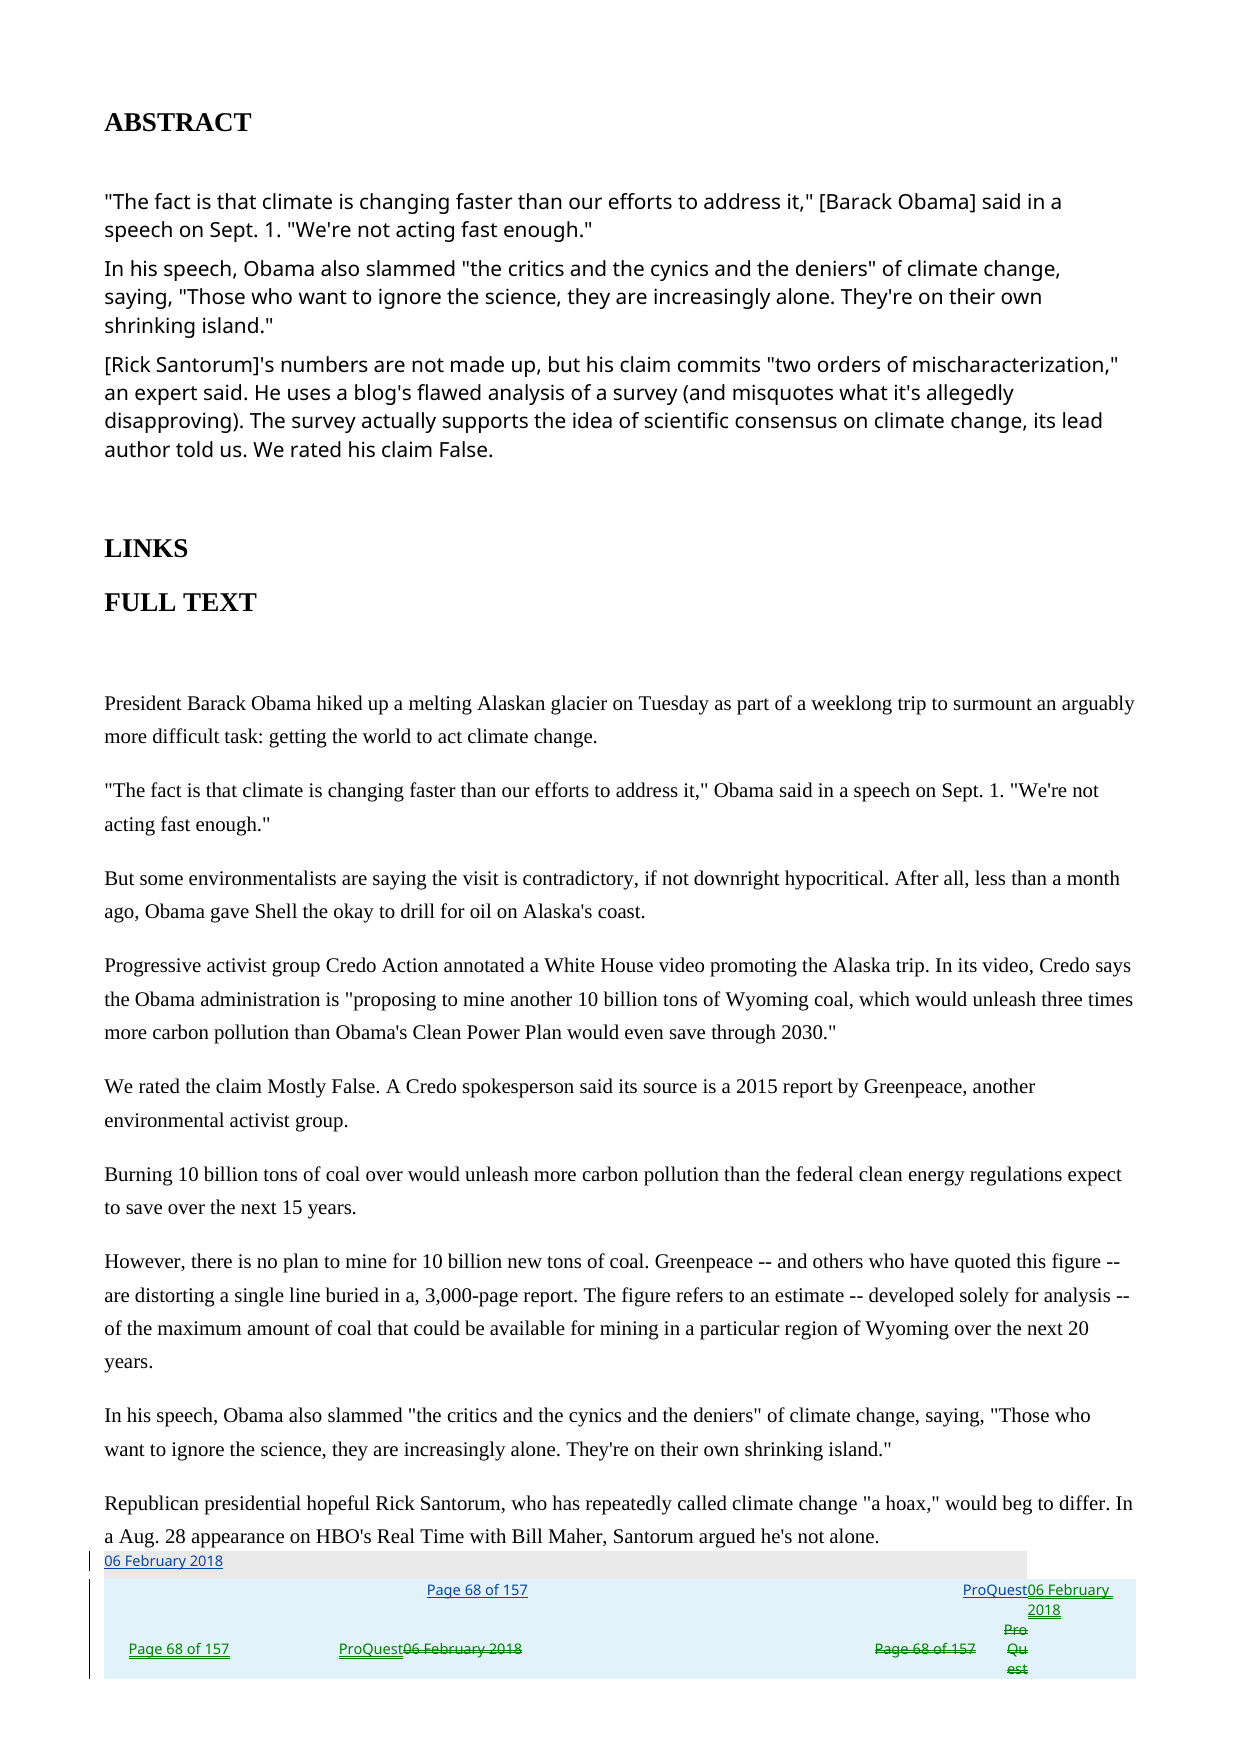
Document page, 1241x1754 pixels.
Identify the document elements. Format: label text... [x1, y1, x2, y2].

text "The fact is that climate is changing faster than our efforts to address it," [Barack Obama] said in a speech on Sept. 1. "We're not acting fast enough." [104, 187, 1136, 244]
text Burning 10 billion tons of coal over would unleash more carbon pollution than the federal clean energy regulations expect to save over the next 15 years. [104, 1152, 1136, 1219]
text Republican presidential hopeful Rick Santorum, who has repeatedly called climate change "a hoax," would beg to differ. In a Aug. 28 appearance on HBO's Real Time with Bill Maher, Santorum argued he's not alone. [104, 1482, 1136, 1548]
text In his speech, Obama also slammed "the critics and the cynics and the deniers" of climate change, saying, "Those who want to ignore the science, they are increasingly alone. They're on their own shrinking island." [104, 1394, 1136, 1461]
text But some environmentalists are saying the visit is contradictory, if not downright hypocritical. After all, less than a month ago, Obama gave Shell the okay to drill for oil on Alaska's coast. [104, 857, 1136, 923]
text ABSTRACT [104, 104, 1136, 137]
text However, there is no plan to mine for 10 billion new tons of coal. Greenpeace -- and others who have quoted this figure -- are distorting a single line buried in a, 3,000-page report. The figure refers to an estimate -- developed solely for analysis -- of the maximum amount of coal that could be available for mining in a particular region of Wyoming over the next 20 years. [104, 1240, 1136, 1373]
text In his speech, Obama also slammed "the critics and the cynics and the deniers" of climate change, saying, "Those who want to ignore the science, they are increasingly alone. They're on their own shrinking island." [104, 254, 1136, 339]
text FULL TEXT [104, 584, 1136, 617]
text President Barack Obama hiked up a melting Alaskan glacier on Tuesday as part of a weeklong trip to surmount an arguably more difficult task: getting the world to act climate change. [104, 682, 1136, 748]
text [Rick Santorum]'s numbers are not made up, but his claim commits "two orders of mischaracterization," an expert said. He uses a blog's flawed analysis of a survey (and misquotes what it's allegedly disapproving). The survey actually supports the idea of scientific consensus on climate change, its lead author told us. We rated his claim False. [104, 350, 1136, 463]
text "The fact is that climate is changing faster than our efforts to address it," Obama said in a speech on Sept. 1. "We're not acting fast enough." [104, 769, 1136, 836]
text LINKS [104, 529, 1136, 563]
text We rated the claim Mostly False. A Credo spokesperson said its source is a 2015 report by Greenpeace, another environmental activist group. [104, 1065, 1136, 1132]
text Progressive activist group Credo Action annotated a White House video promoting the Alaska trip. In its video, Credo says the Obama administration is "proposing to mine another 10 billion tons of Wyoming coal, which would unleash three times more carbon pollution than Obama's Clean Power Plan would even save through 2030." [104, 944, 1136, 1044]
